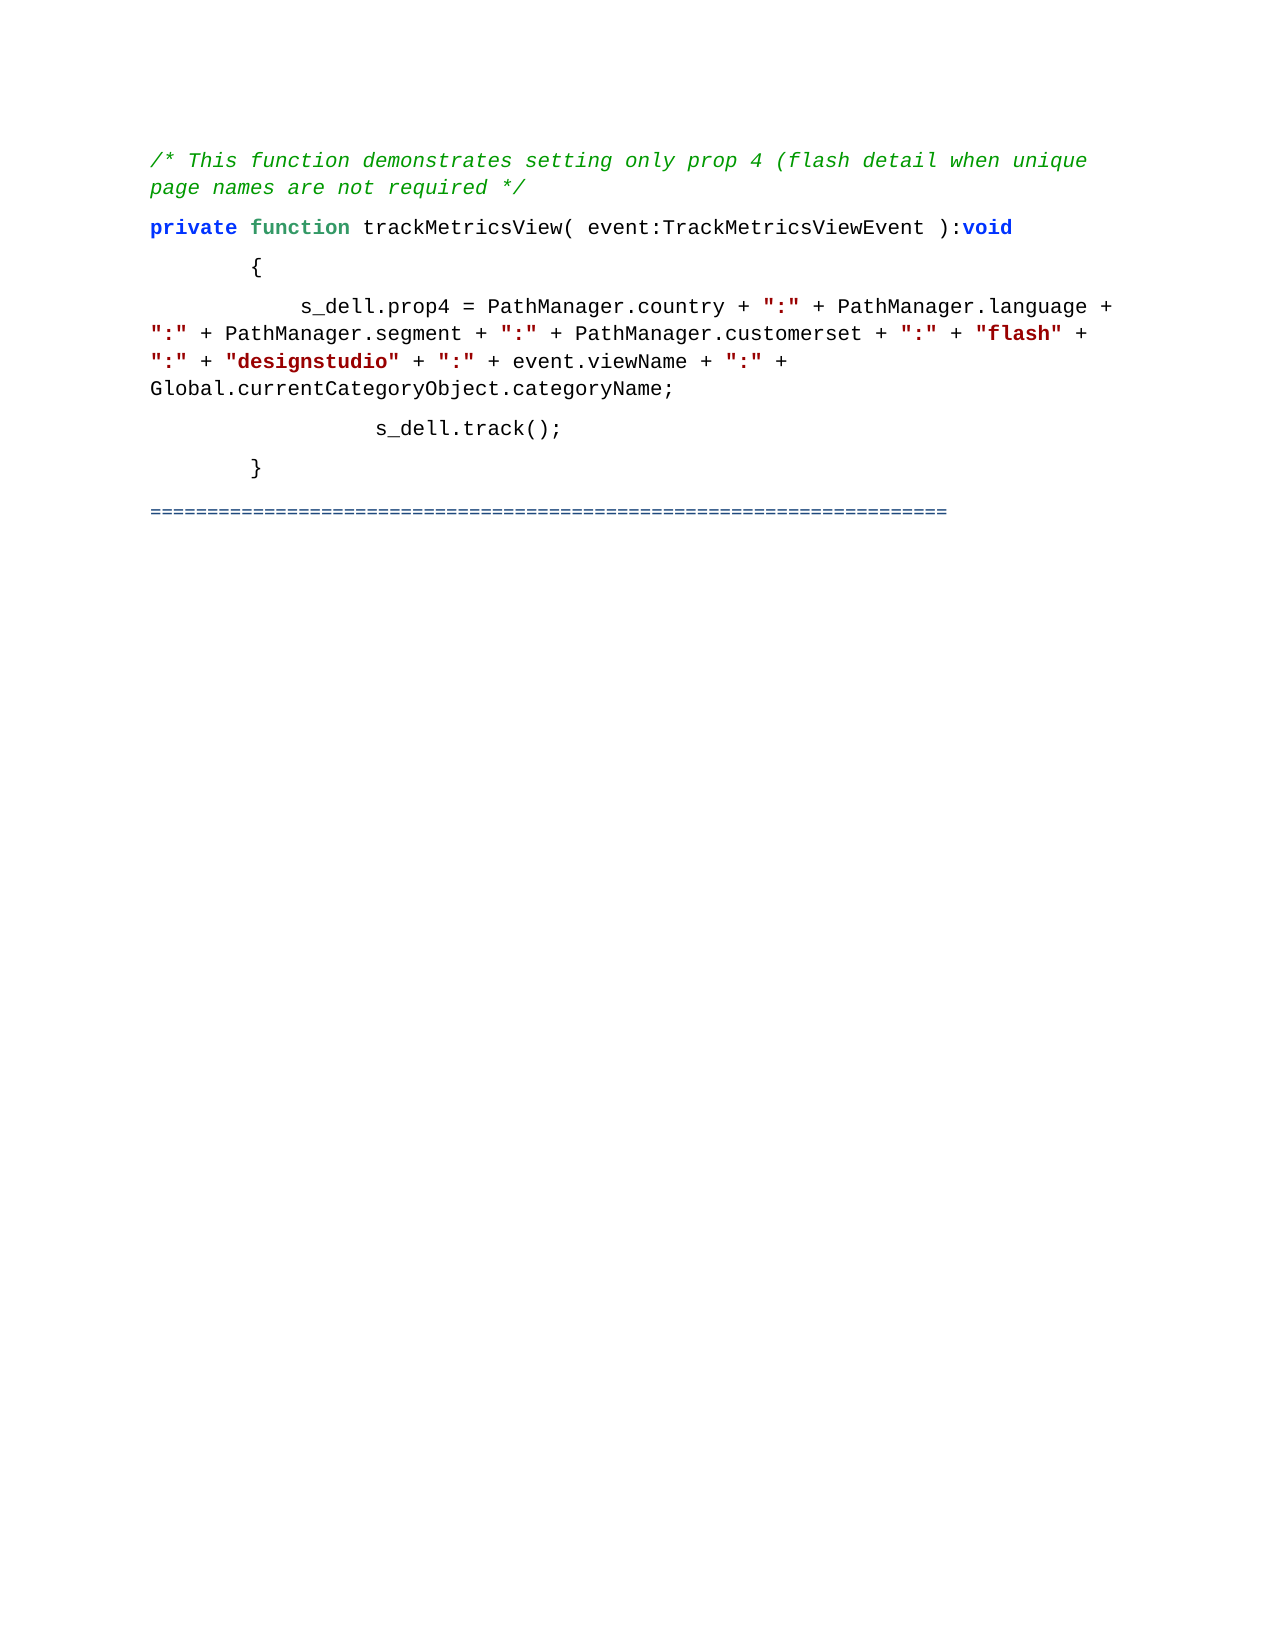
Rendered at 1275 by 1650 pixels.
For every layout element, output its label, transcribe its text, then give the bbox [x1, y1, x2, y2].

text private function trackMetricsView( event:TrackMetricsViewEvent ):void [150, 217, 1125, 241]
text { [150, 257, 1125, 280]
text ====================================================================== [150, 497, 1125, 525]
text /* This function demonstrates setting only prop 4 (flash detail when unique page names are not required */ [150, 150, 1125, 201]
text s_dell.track(); [150, 417, 1125, 441]
text } [150, 457, 1125, 481]
text s_dell.prop4 = PathManager.country + ":" + PathManager.language + ":" + PathManager.segment + ":" + PathManager.customerset + ":" + "flash" + ":" + "designstudio" + ":" + event.viewName + ":" + Global.currentCategoryObject.categoryName; [150, 296, 1125, 401]
